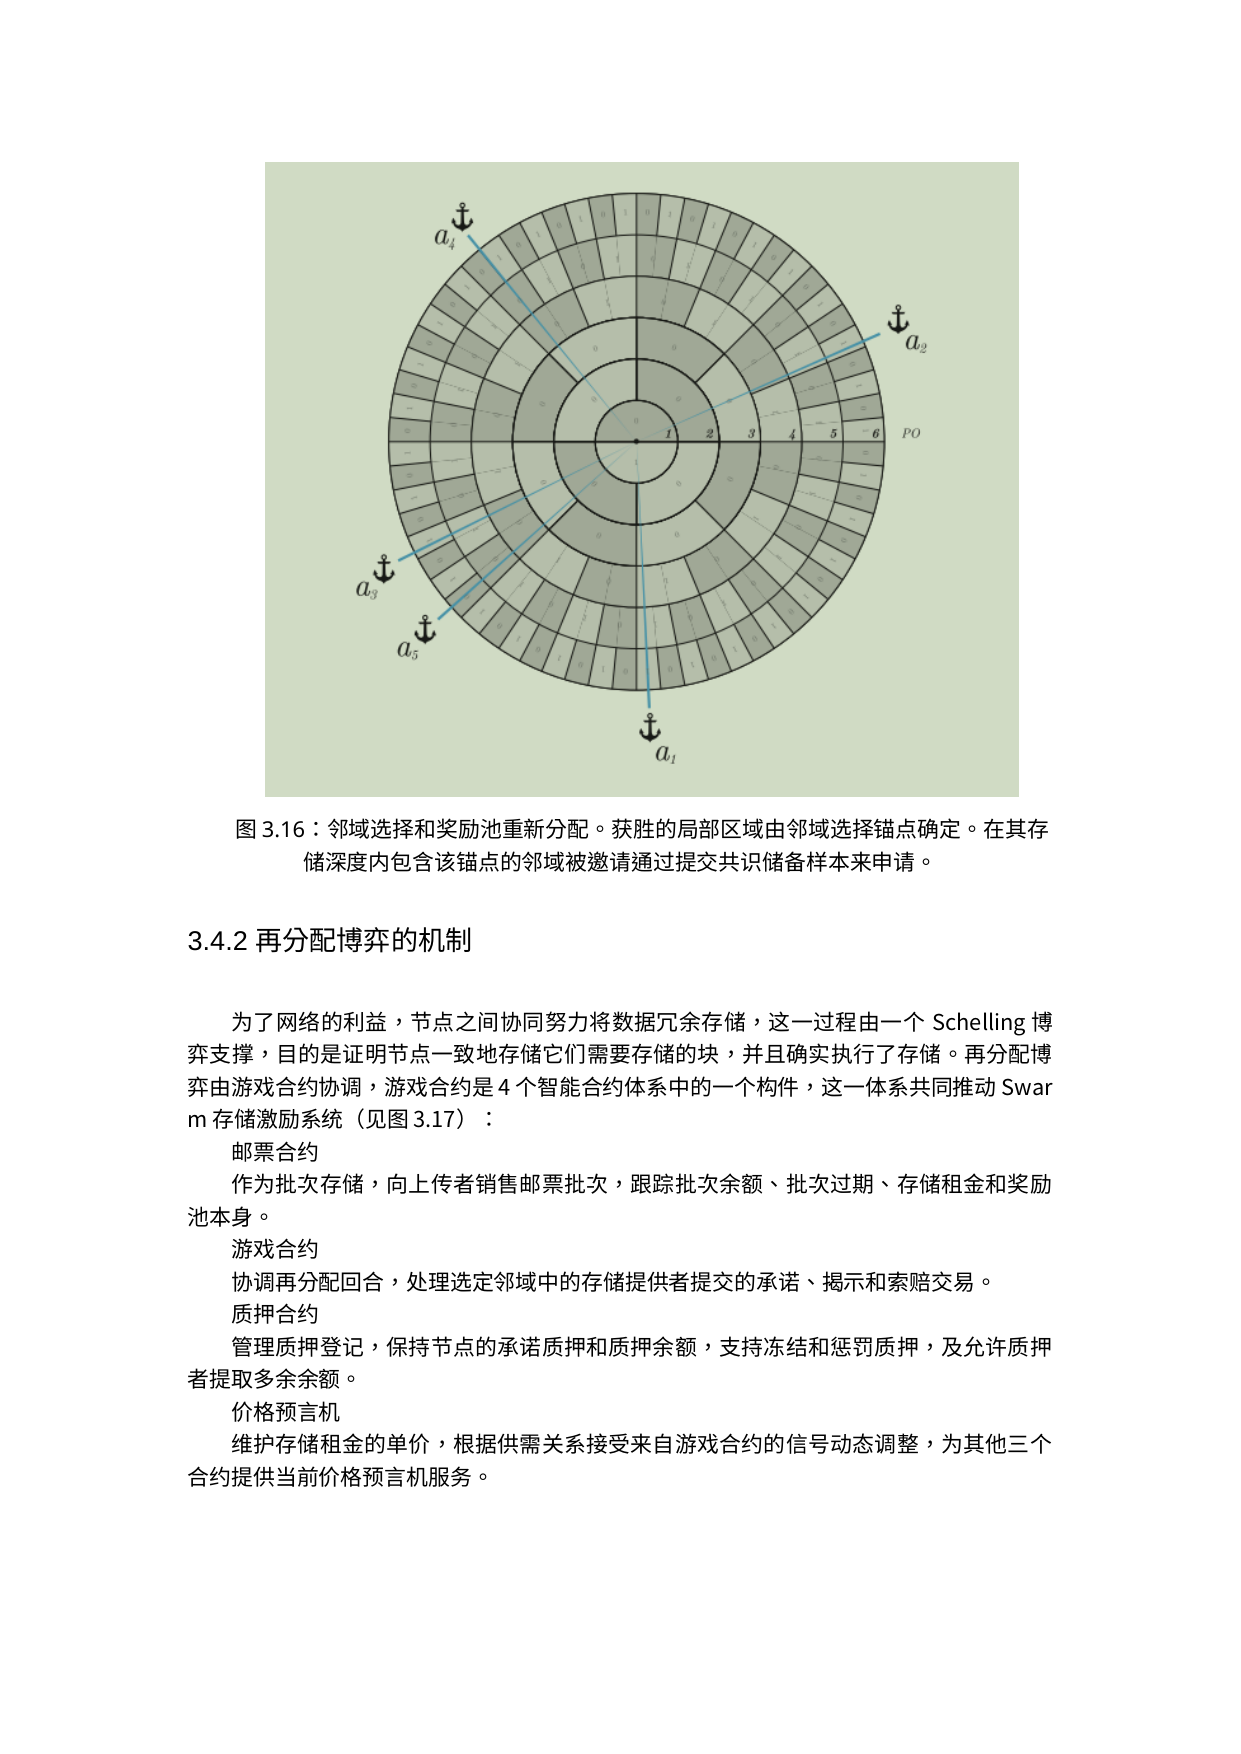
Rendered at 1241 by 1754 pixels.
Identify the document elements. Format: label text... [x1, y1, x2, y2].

text 图3.16：邻域选择和奖励池重新分配。获胜的局部区域由邻域选择锚点确定。在其存储深度内包含该锚点的邻域被邀请通过提交共识储备样本来申请。 [187, 812, 1053, 877]
text 质押合约 [187, 1297, 1053, 1329]
text 价格预言机 [187, 1394, 1053, 1427]
subtitle 3.4.2 再分配博弈的机制 [187, 908, 1053, 973]
text 协调再分配回合，处理选定邻域中的存储提供者提交的承诺、揭示和索赔交易。 [187, 1264, 1053, 1297]
text 邮票合约 [187, 1134, 1053, 1167]
text 维护存储租金的单价，根据供需关系接受来自游戏合约的信号动态调整，为其他三个合约提供当前价格预言机服务。 [187, 1427, 1053, 1492]
text 为了网络的利益，节点之间协同努力将数据冗余存储，这一过程由一个Schelling博弈支撑，目的是证明节点一致地存储它们需要存储的块，并且确实执行了存储。再分配博弈由游戏合约协调，游戏合约是4个智能合约体系中的一个构件，这一体系共同推动Swarm存储激励系统（见图3.17）： [187, 1004, 1053, 1134]
text 作为批次存储，向上传者销售邮票批次，跟踪批次余额、批次过期、存储租金和奖励池本身。 [187, 1167, 1053, 1232]
text 管理质押登记，保持节点的承诺质押和质押余额，支持冻结和惩罚质押，及允许质押者提取多余余额。 [187, 1329, 1053, 1394]
picture [265, 162, 1019, 797]
text 游戏合约 [187, 1232, 1053, 1264]
